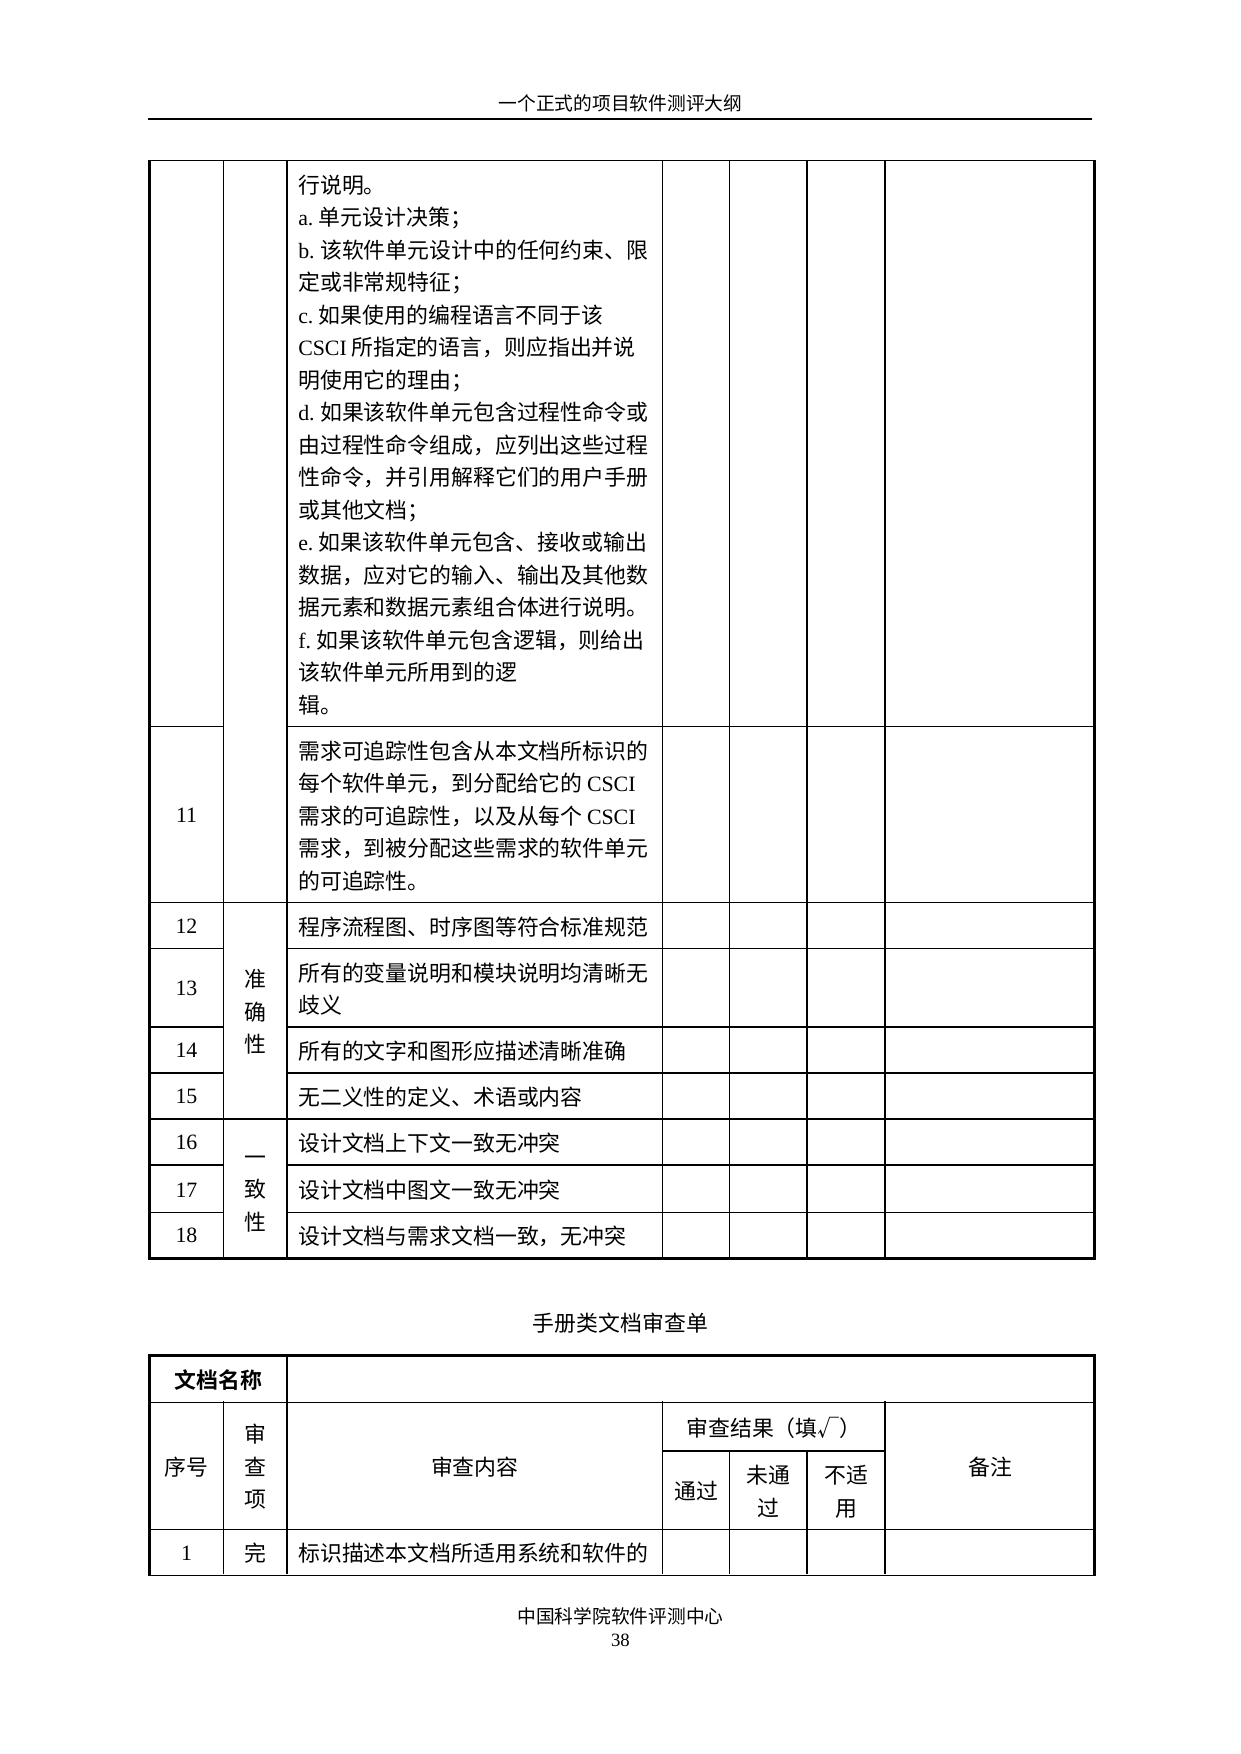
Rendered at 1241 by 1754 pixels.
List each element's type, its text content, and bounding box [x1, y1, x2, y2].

table_cell 10 [151, 161, 223, 726]
table_cell [730, 1530, 806, 1574]
table_cell 备注 [886, 1403, 1093, 1528]
table_cell 所有的文字和图形应描述清晰准确 [288, 1028, 662, 1072]
table_cell [730, 727, 806, 902]
table_cell 18 [151, 1213, 223, 1257]
table_cell [808, 1028, 884, 1072]
table_cell [730, 1213, 806, 1257]
table_cell 设计文档与需求文档一致，无冲突 [288, 1213, 662, 1257]
table_cell 1 [151, 1530, 223, 1574]
table_cell [730, 161, 806, 726]
table_cell [808, 1530, 884, 1574]
table_cell [886, 1166, 1093, 1211]
table_cell [808, 1213, 884, 1257]
table_header 文档名称 [151, 1357, 286, 1401]
table_cell [808, 949, 884, 1026]
table_cell 通过 [663, 1452, 729, 1528]
table_cell 无二义性的定义、术语或内容 [288, 1074, 662, 1118]
table_cell 16 [151, 1120, 223, 1164]
table_cell 一致性 [224, 1120, 286, 1257]
table_cell 设计文档中图文一致无冲突 [288, 1166, 662, 1211]
table_cell [663, 903, 729, 948]
table_cell 程序流程图、时序图等符合标准规范 [288, 903, 662, 948]
table_cell 所有的变量说明和模块说明均清晰无歧义 [288, 949, 662, 1026]
table_cell [886, 903, 1093, 948]
table_cell 需求可追踪性包含从本文档所标识的每个软件单元，到分配给它的CSCI需求的可追踪性，以及从每个CSCI需求，到被分配这些需求的软件单元的可追踪性。 [288, 727, 662, 902]
table_cell [730, 1166, 806, 1211]
table_cell [730, 1074, 806, 1118]
table_cell 完整性 [224, 1530, 286, 1574]
table_cell [663, 1120, 729, 1164]
table_cell [663, 1213, 729, 1257]
table_cell [886, 1074, 1093, 1118]
table_cell [663, 1074, 729, 1118]
table_cell [663, 1028, 729, 1072]
table_cell 15 [151, 1074, 223, 1118]
table_cell [663, 1166, 729, 1211]
table_cell 未通过 [730, 1452, 806, 1528]
table_cell 11 [151, 727, 223, 902]
table_cell [663, 1530, 729, 1574]
table_cell [886, 1120, 1093, 1164]
table_cell 审查项 [224, 1403, 286, 1528]
table_cell [886, 1530, 1093, 1574]
table_cell [808, 1166, 884, 1211]
table_cell [663, 727, 729, 902]
table_cell 13 [151, 949, 223, 1026]
table_cell [808, 727, 884, 902]
table_cell [730, 903, 806, 948]
table_cell [663, 949, 729, 1026]
table_cell 标识描述本文档所适用系统和软件的完整标识，包括其标识号、名称、缩略名、版本号和发布号。 [288, 1530, 662, 1574]
table_cell 审查内容 [288, 1403, 662, 1528]
table_cell [808, 1120, 884, 1164]
table_cell [886, 727, 1093, 902]
table_cell 序号 [151, 1403, 223, 1528]
table_cell 不适用 [808, 1452, 884, 1528]
table_cell 设计文档上下文一致无冲突 [288, 1120, 662, 1164]
table_cell [730, 1028, 806, 1072]
table_cell 14 [151, 1028, 223, 1072]
table_cell 12 [151, 903, 223, 948]
text 手册类文档审查单 [148, 1306, 1092, 1338]
table_cell 17 [151, 1166, 223, 1211]
table_cell 审查结果（填√） [663, 1403, 884, 1450]
table_cell [886, 1213, 1093, 1257]
table_cell 准确性 [224, 903, 286, 1118]
table_cell [886, 949, 1093, 1026]
table_header [288, 1357, 1093, 1401]
table_cell [808, 1074, 884, 1118]
table_cell [808, 161, 884, 726]
table_cell [886, 161, 1093, 726]
table_cell [730, 1120, 806, 1164]
table_cell [663, 161, 729, 726]
table_cell [886, 1028, 1093, 1072]
table_cell [808, 903, 884, 948]
table_cell [730, 949, 806, 1026]
